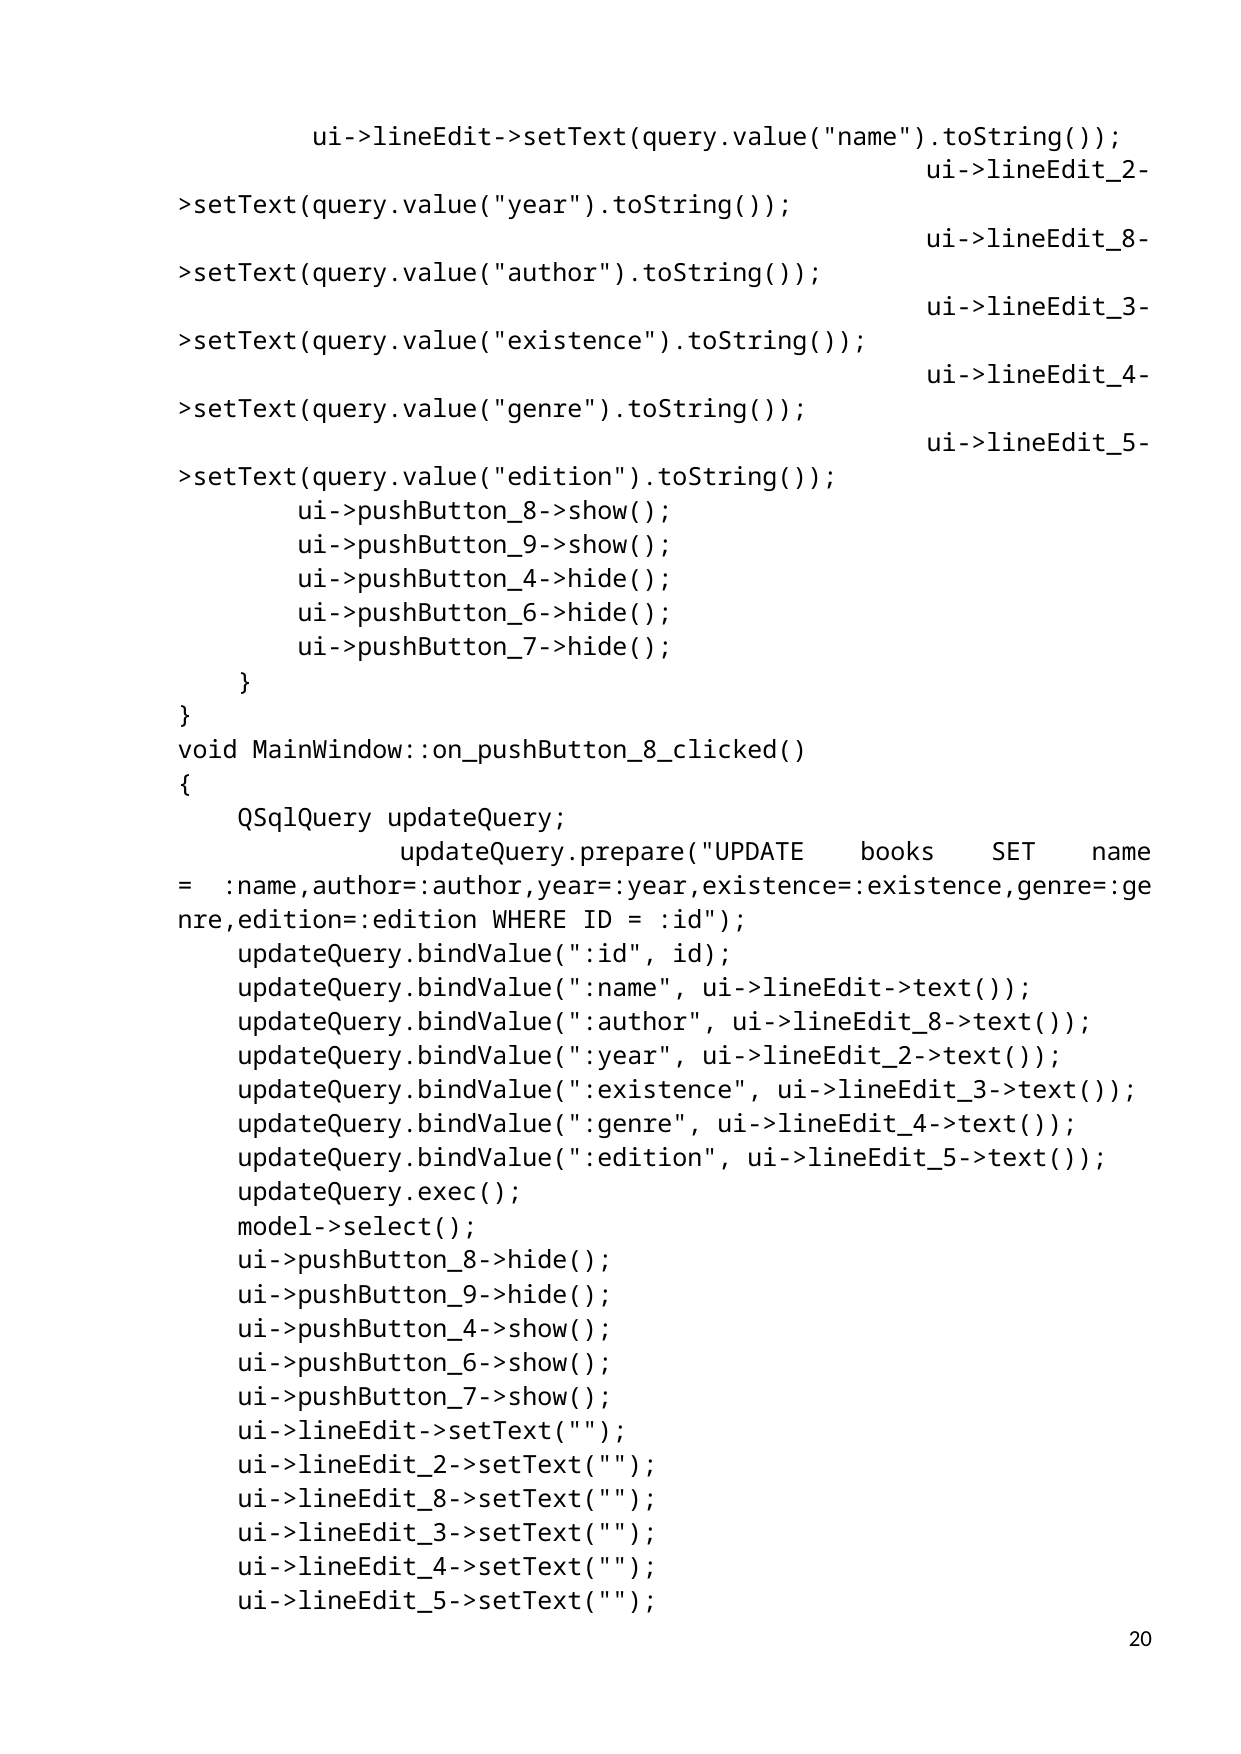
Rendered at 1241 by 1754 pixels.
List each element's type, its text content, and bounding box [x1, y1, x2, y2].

text ui->lineEdit_4->setText(""); [177, 1549, 1152, 1583]
text ui->lineEdit_5->setText(""); [177, 1583, 1152, 1617]
text QSqlQuery updateQuery; [177, 799, 1152, 833]
text ui->lineEdit_2->setText(""); [177, 1447, 1152, 1481]
text ui->lineEdit->setText(""); [177, 1412, 1152, 1447]
text void MainWindow::on_pushButton_8_clicked() [177, 731, 1152, 765]
text ui->pushButton_6->hide(); [177, 595, 1152, 629]
text ui->pushButton_7->hide(); [177, 629, 1152, 663]
text updateQuery.prepare("UPDATE books SET name = :name,author=:author,year=:year,existence=:existence,genre=:genre,edition=:edition WHERE ID = :id"); [177, 833, 1152, 936]
text } [177, 697, 1152, 731]
text ui->lineEdit->setText(query.value("name").toString()); [177, 118, 1152, 152]
text model->select(); [177, 1208, 1152, 1242]
text ui->pushButton_8->show(); [177, 493, 1152, 527]
text updateQuery.bindValue(":author", ui->lineEdit_8->text()); [177, 1004, 1152, 1038]
text ui->pushButton_7->show(); [177, 1378, 1152, 1412]
text } [177, 663, 1152, 697]
text ui->pushButton_4->hide(); [177, 561, 1152, 595]
text updateQuery.bindValue(":id", id); [177, 936, 1152, 970]
text updateQuery.bindValue(":name", ui->lineEdit->text()); [177, 970, 1152, 1004]
text ui->pushButton_9->hide(); [177, 1276, 1152, 1310]
text ui->lineEdit_3->setText(query.value("existence").toString()); [177, 288, 1152, 357]
text updateQuery.bindValue(":edition", ui->lineEdit_5->text()); [177, 1140, 1152, 1174]
text ui->pushButton_9->show(); [177, 527, 1152, 561]
text ui->lineEdit_8->setText(query.value("author").toString()); [177, 220, 1152, 288]
text ui->lineEdit_8->setText(""); [177, 1481, 1152, 1515]
text ui->lineEdit_3->setText(""); [177, 1515, 1152, 1549]
text ui->pushButton_6->show(); [177, 1344, 1152, 1378]
text updateQuery.bindValue(":genre", ui->lineEdit_4->text()); [177, 1106, 1152, 1140]
text ui->lineEdit_5->setText(query.value("edition").toString()); [177, 425, 1152, 493]
text updateQuery.bindValue(":year", ui->lineEdit_2->text()); [177, 1038, 1152, 1072]
text updateQuery.bindValue(":existence", ui->lineEdit_3->text()); [177, 1072, 1152, 1106]
text { [177, 765, 1152, 799]
text ui->lineEdit_4->setText(query.value("genre").toString()); [177, 357, 1152, 425]
text ui->pushButton_4->show(); [177, 1310, 1152, 1344]
text ui->pushButton_8->hide(); [177, 1242, 1152, 1276]
text ui->lineEdit_2->setText(query.value("year").toString()); [177, 152, 1152, 220]
text updateQuery.exec(); [177, 1174, 1152, 1208]
